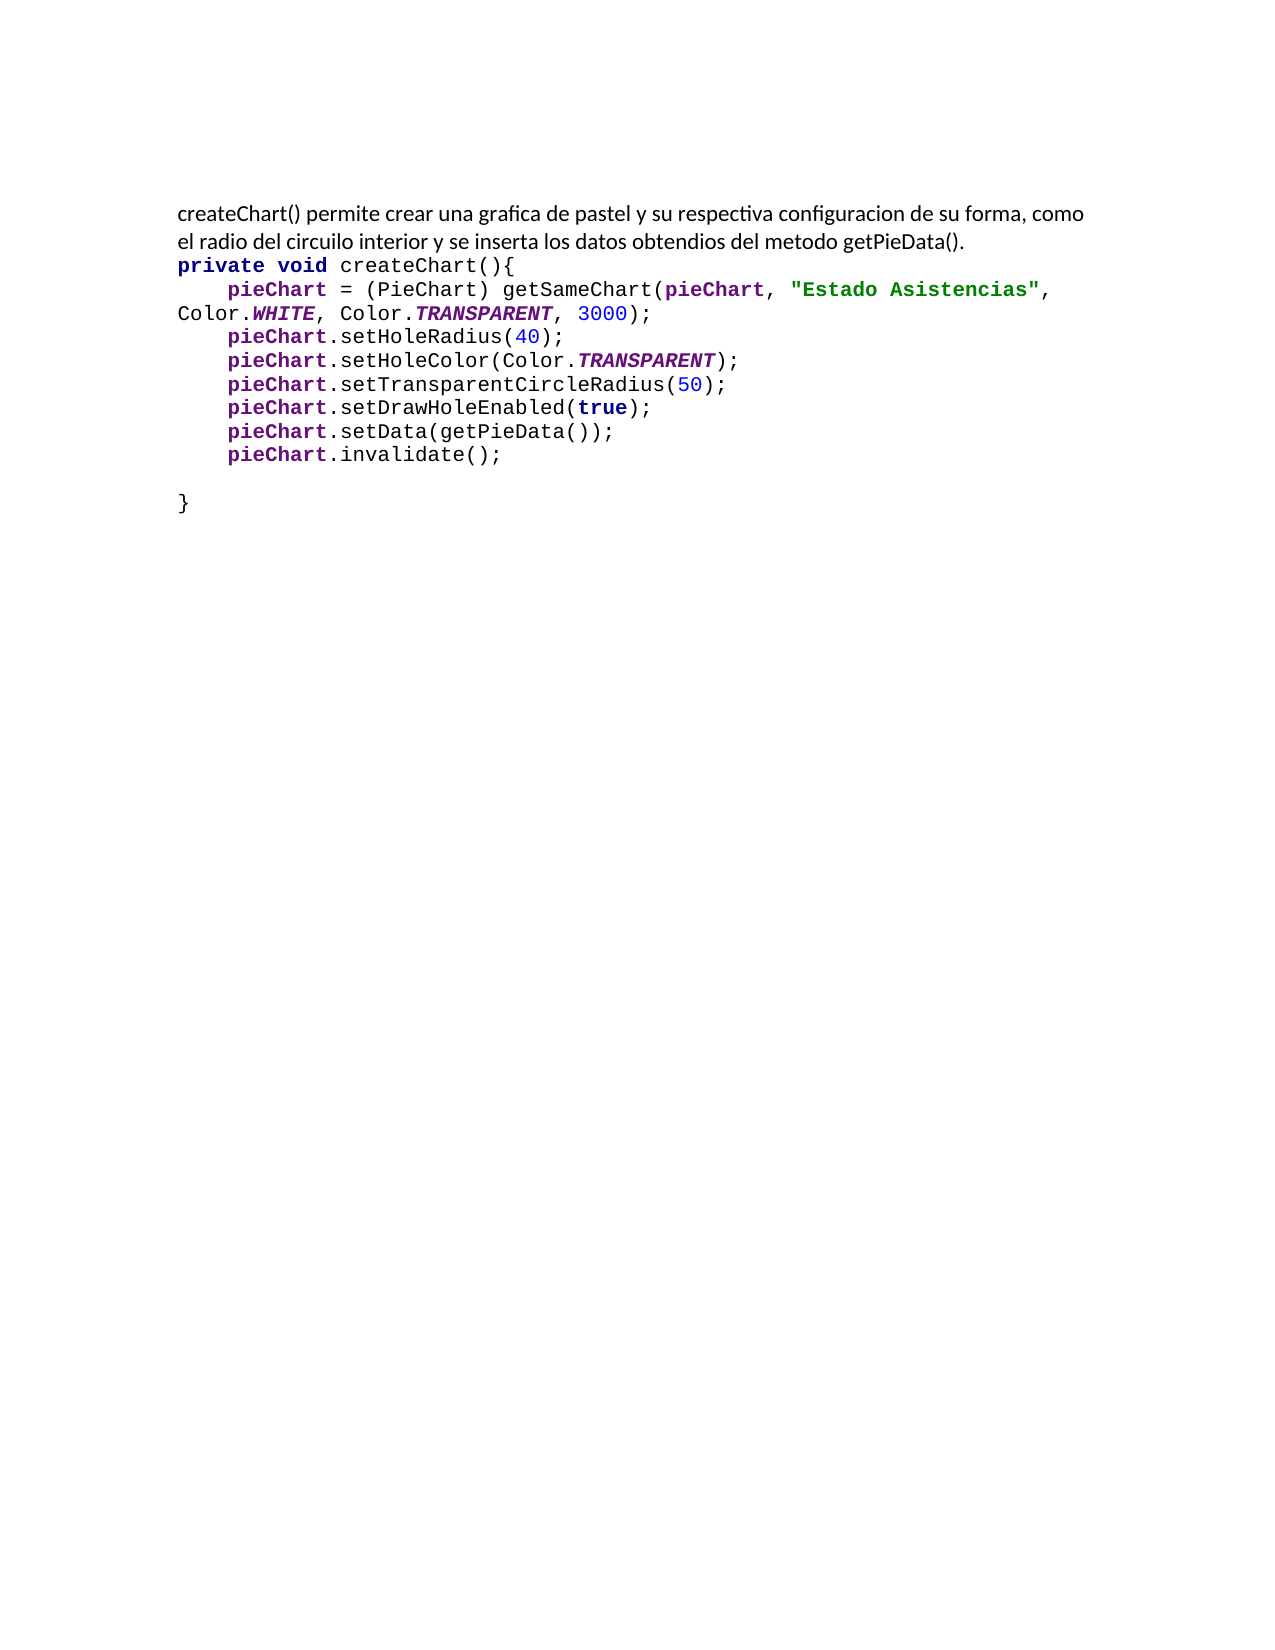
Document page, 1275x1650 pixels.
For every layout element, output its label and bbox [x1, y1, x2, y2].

text [177, 148, 1098, 591]
